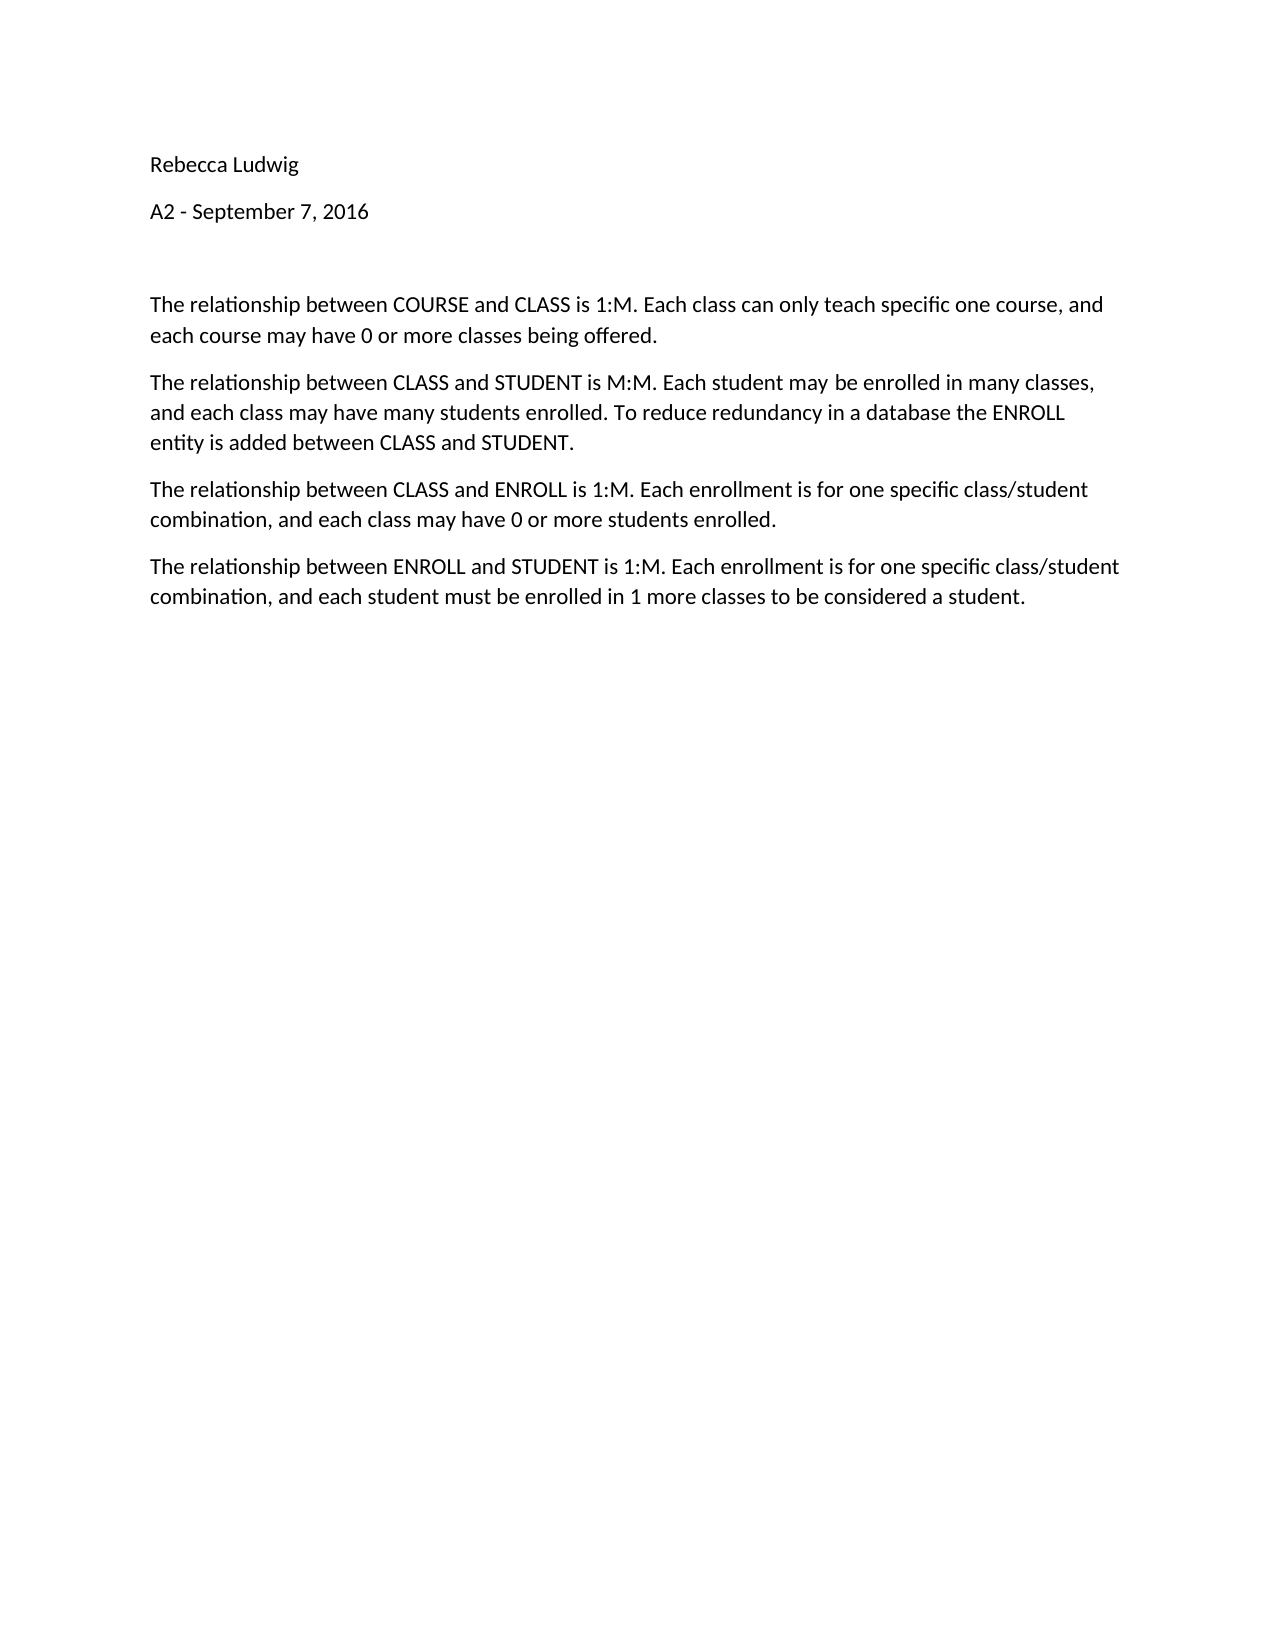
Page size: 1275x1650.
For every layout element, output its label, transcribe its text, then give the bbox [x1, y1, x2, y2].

text The relationship between CLASS and STUDENT is M:M. Each student may be enrolled in many classes, and each class may have many students enrolled. To reduce redundancy in a database the ENROLL entity is added between CLASS and STUDENT. [150, 368, 1125, 456]
text Rebecca Ludwig [150, 150, 1125, 178]
text The relationship between CLASS and ENROLL is 1:M. Each enrollment is for one specific class/student combination, and each class may have 0 or more students enrolled. [150, 475, 1125, 533]
text The relationship between ENROLL and STUDENT is 1:M. Each enrollment is for one specific class/student combination, and each student must be enrolled in 1 more classes to be considered a student. [150, 552, 1125, 610]
text A2 - September 7, 2016 [150, 197, 1125, 225]
text The relationship between COURSE and CLASS is 1:M. Each class can only teach specific one course, and each course may have 0 or more classes being offered. [150, 291, 1125, 349]
